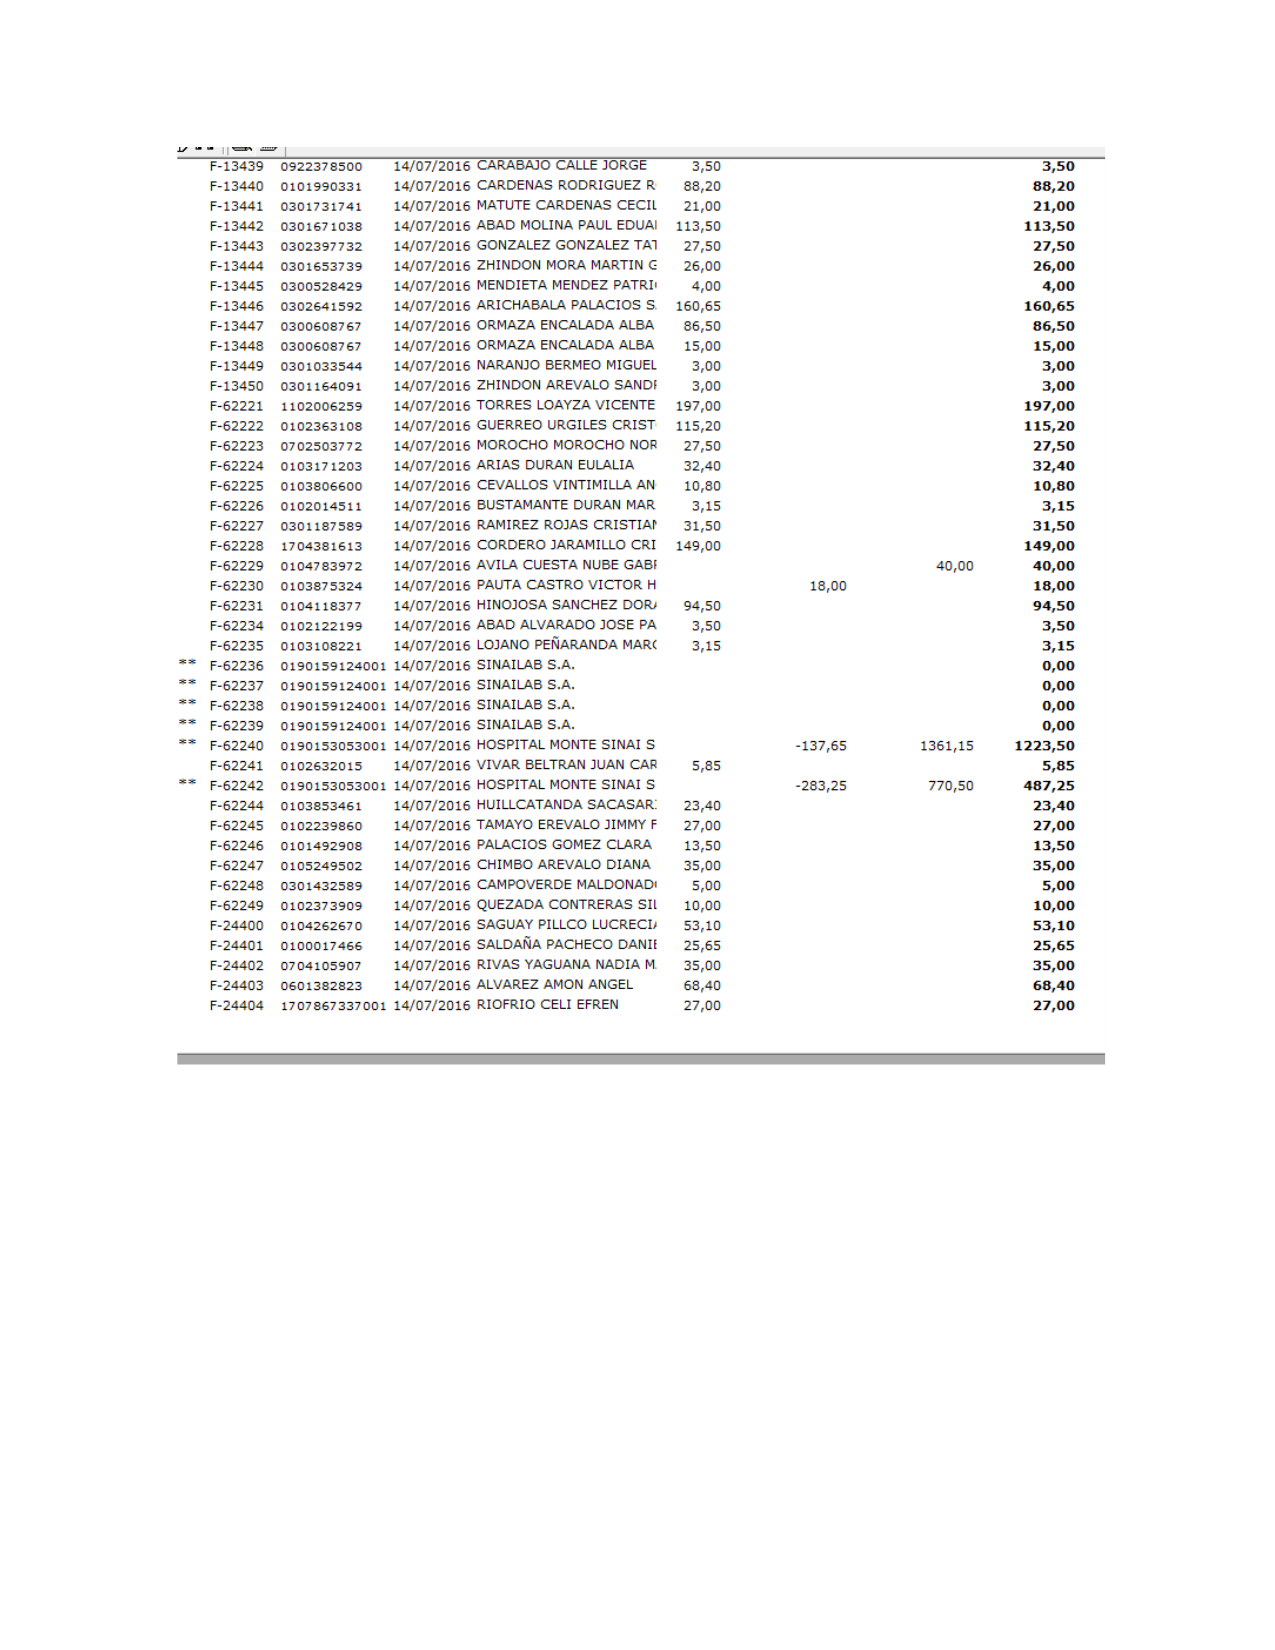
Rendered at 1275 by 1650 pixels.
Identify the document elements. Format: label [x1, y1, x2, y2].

picture [177, 147, 1106, 1065]
